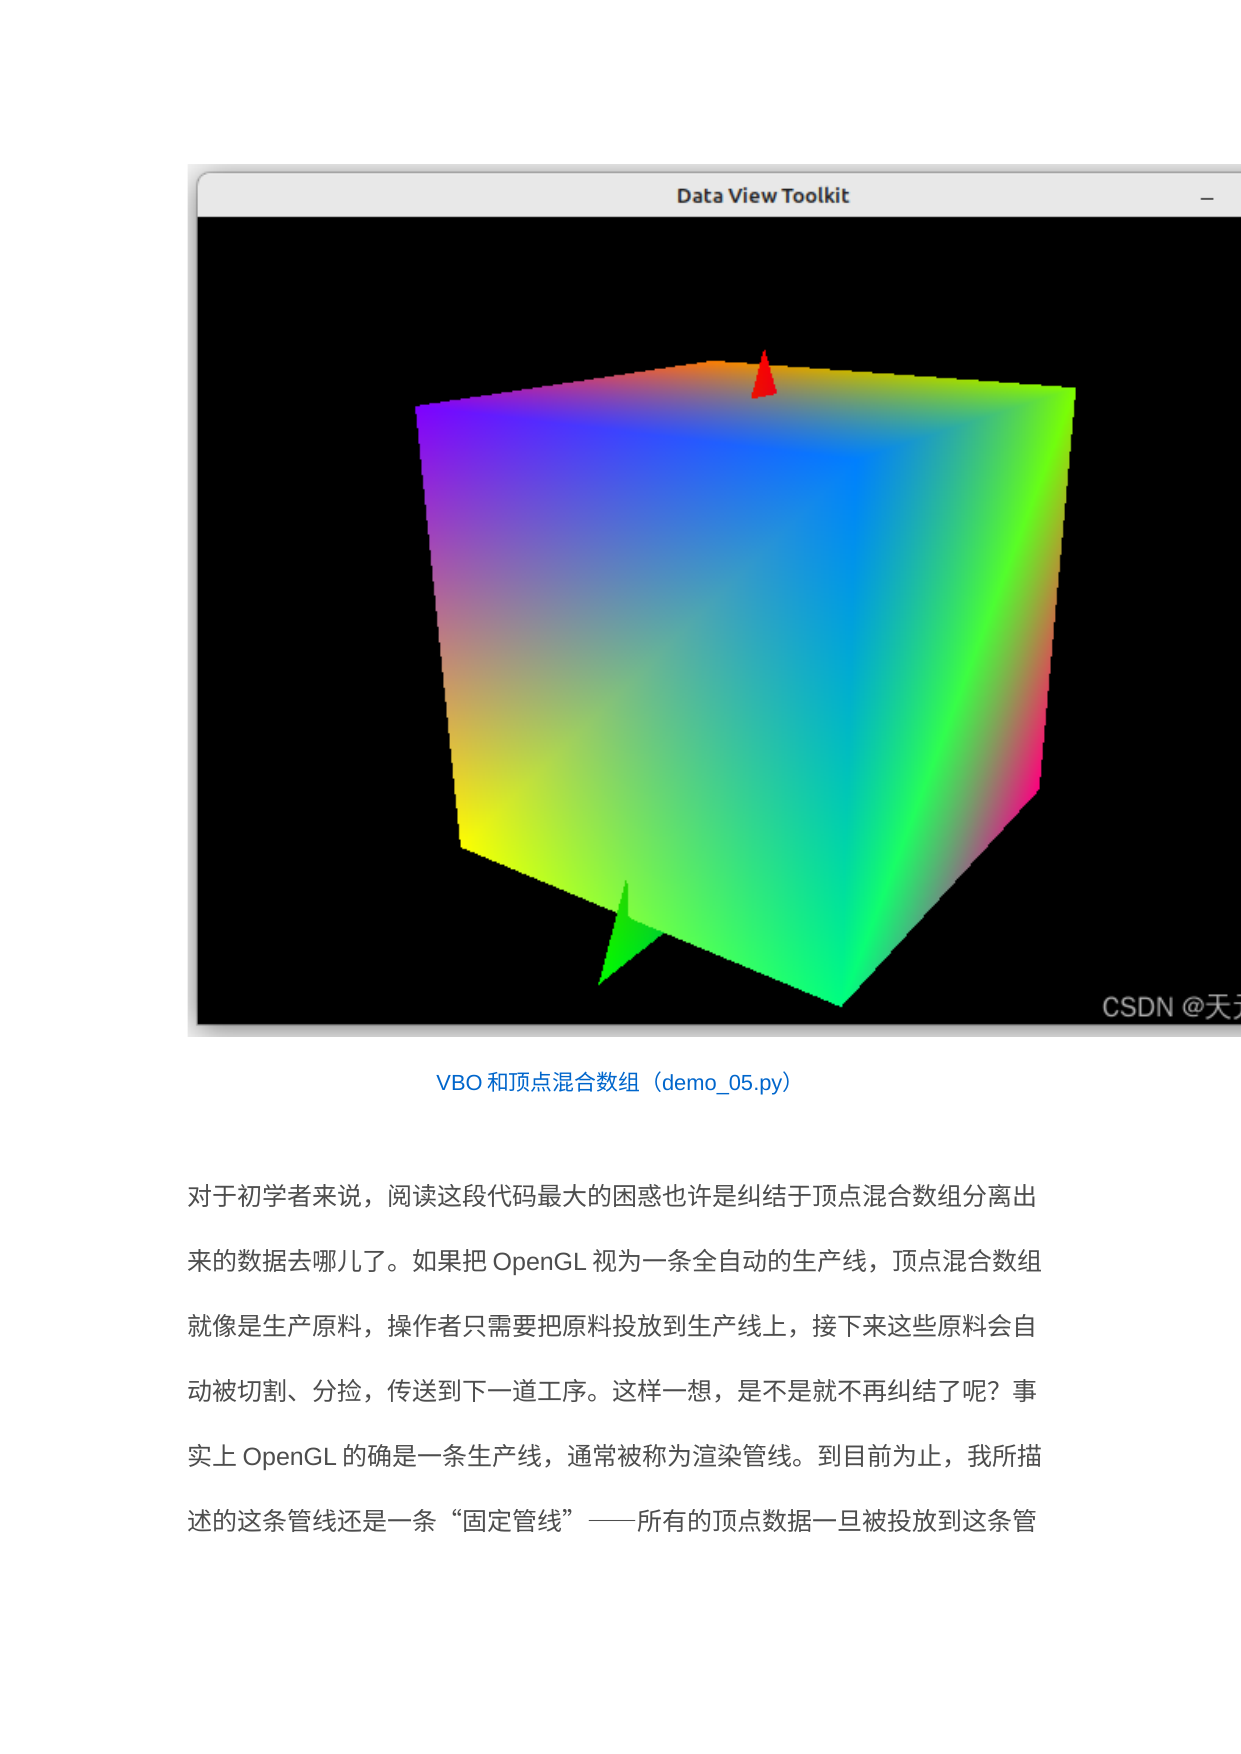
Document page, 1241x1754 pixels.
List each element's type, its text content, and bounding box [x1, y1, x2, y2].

text VBO和顶点混合数组（demo_05.py） [187, 1064, 1053, 1097]
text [187, 1162, 1053, 1552]
picture [187, 164, 1241, 1037]
